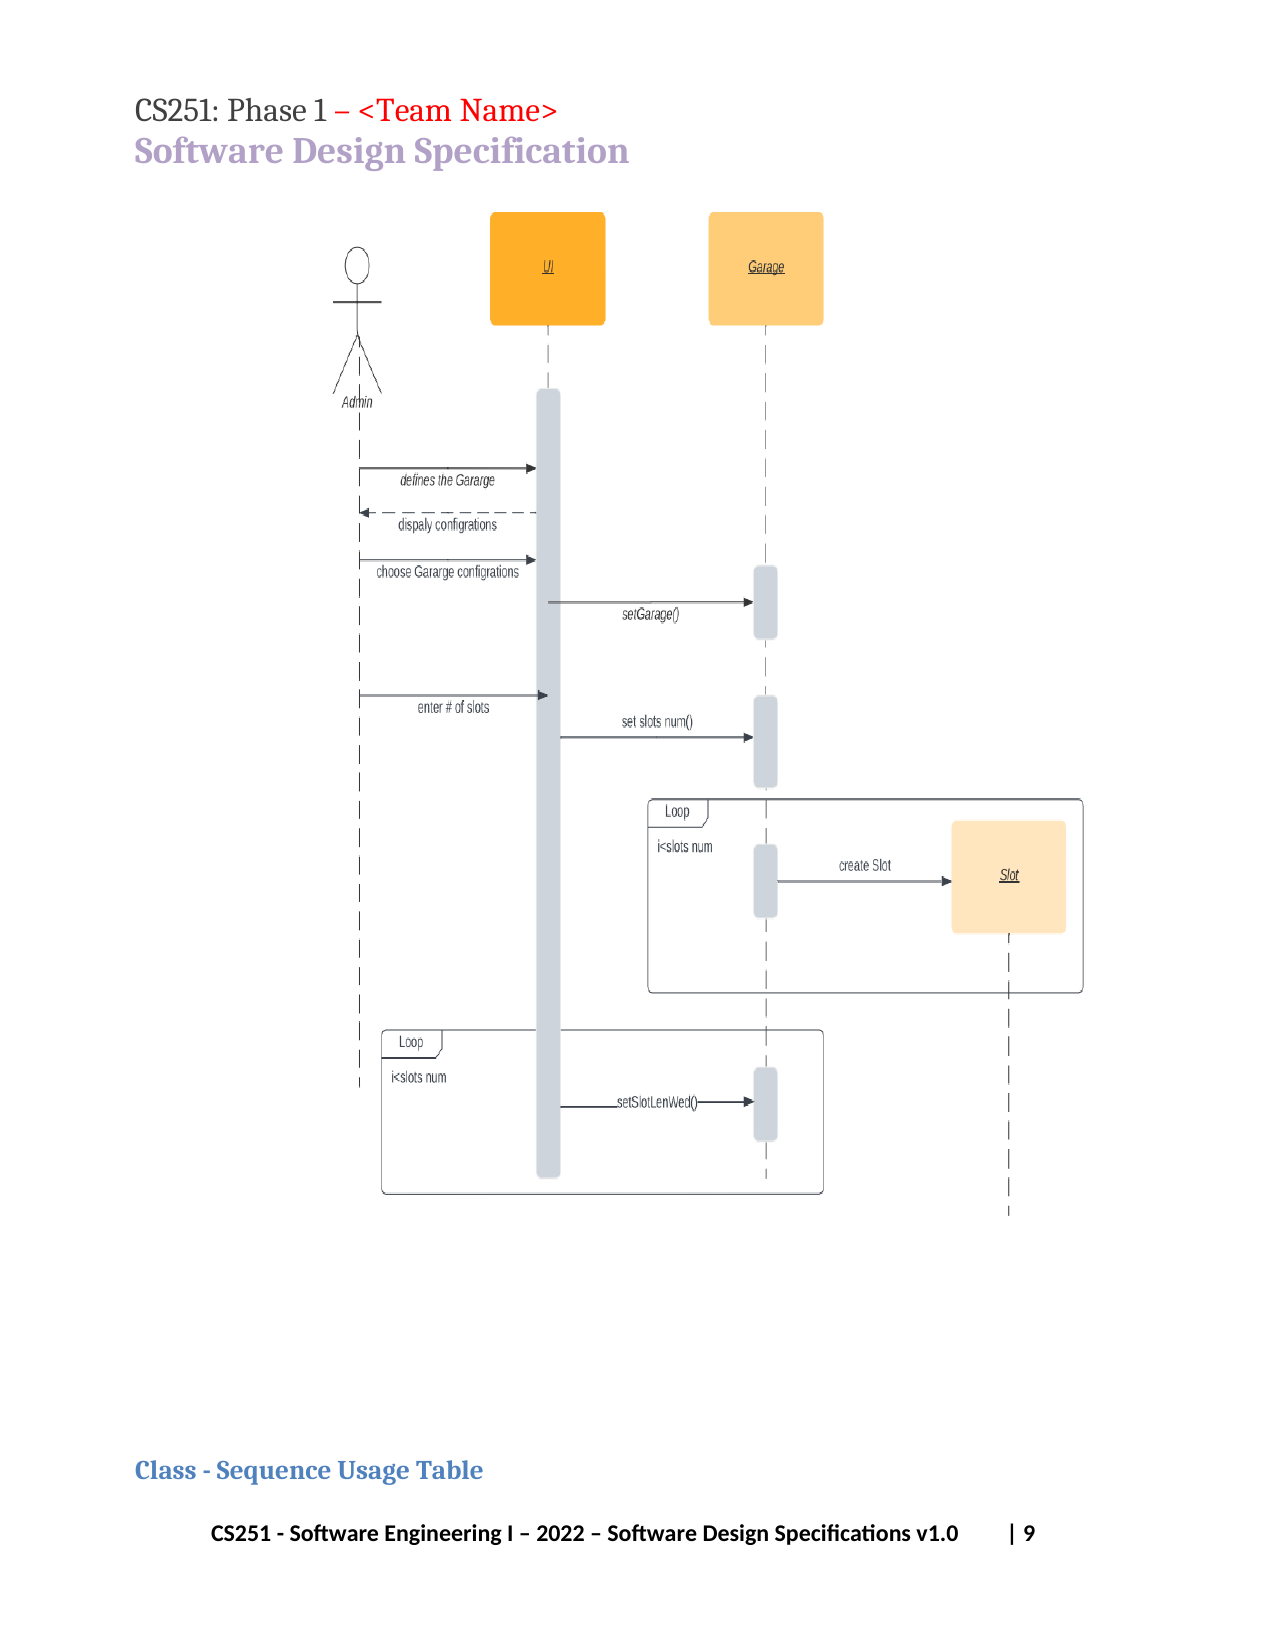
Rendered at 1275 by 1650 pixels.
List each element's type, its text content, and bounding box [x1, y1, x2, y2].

subtitle Class - Sequence Usage Table [135, 1455, 1140, 1487]
picture [135, 199, 1191, 1261]
